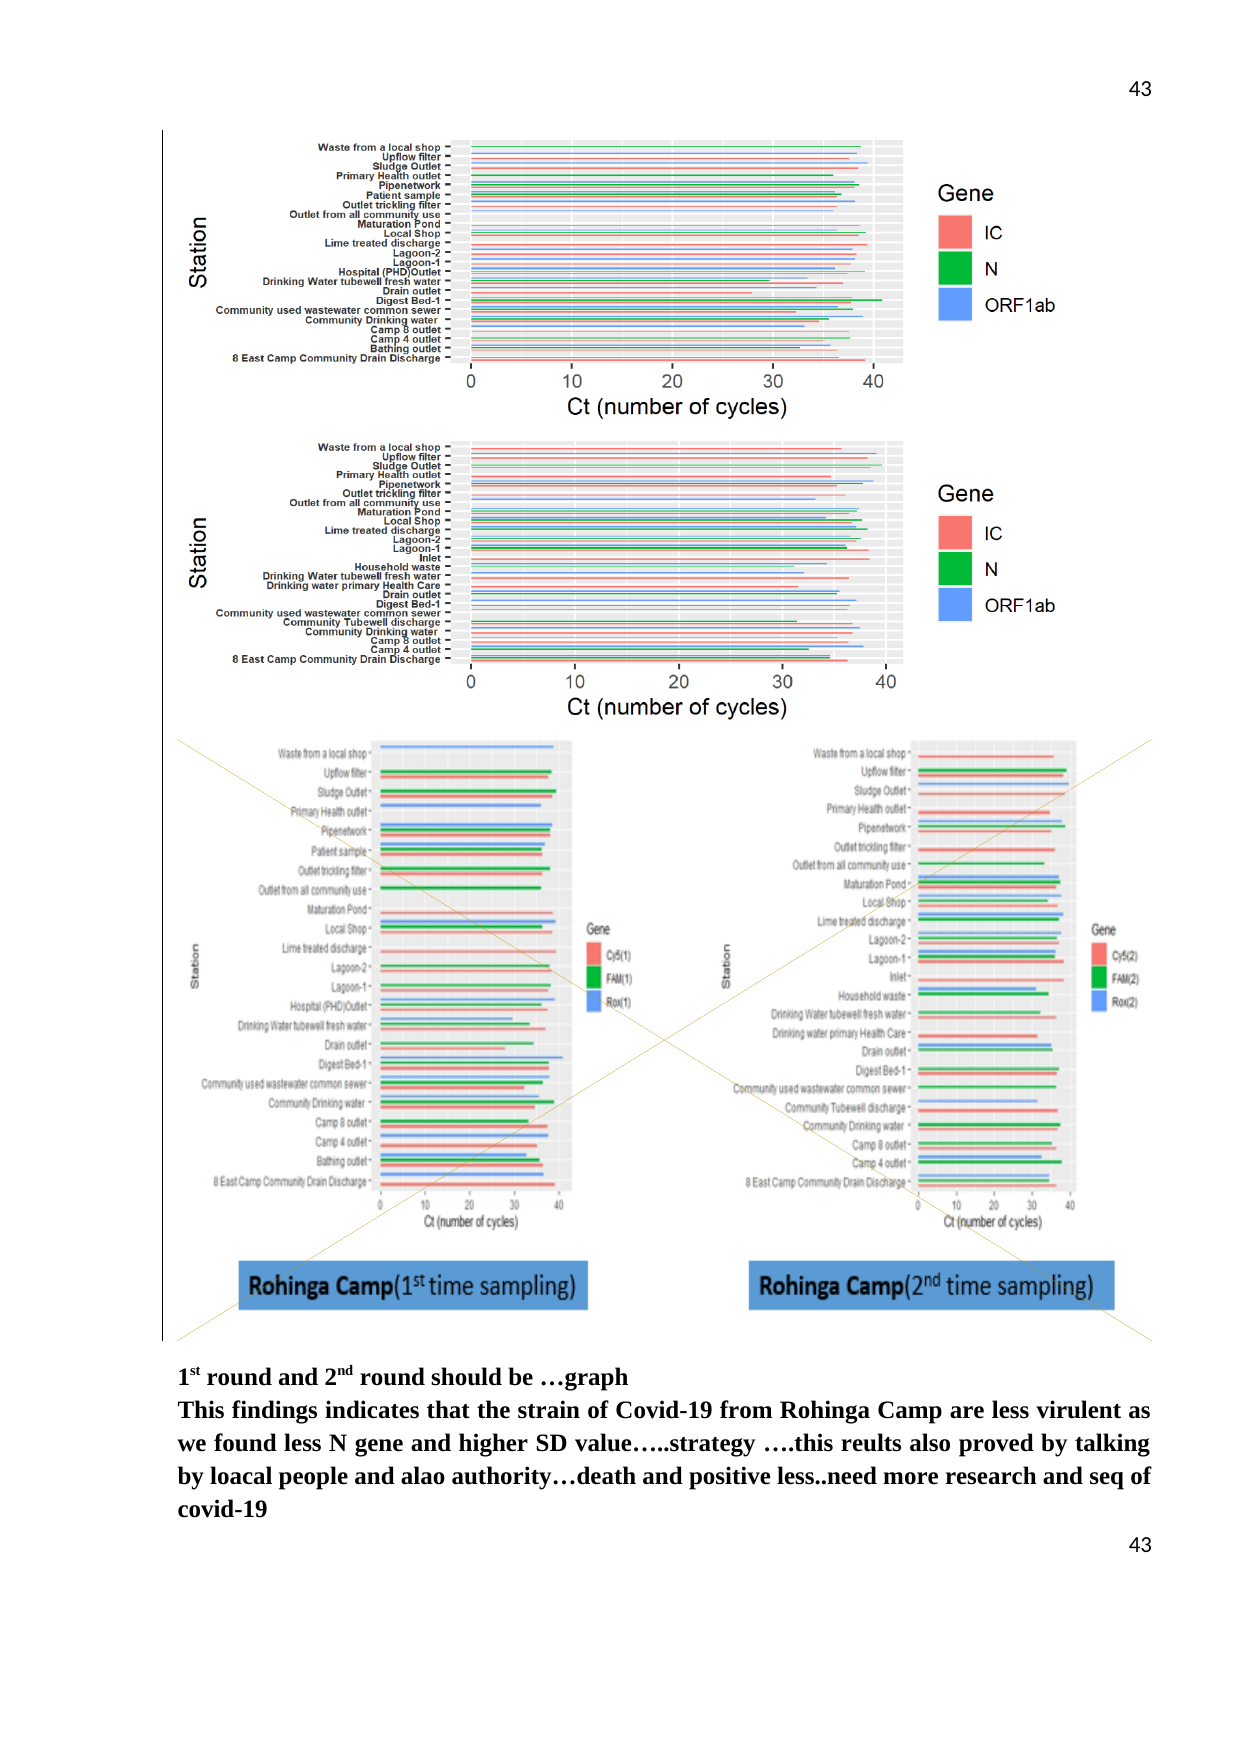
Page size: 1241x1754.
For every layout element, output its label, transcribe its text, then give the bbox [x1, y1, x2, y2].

picture [177, 129, 1078, 730]
picture [179, 1041, 1150, 1341]
picture [667, 740, 1152, 1340]
text 1st round and 2nd round should be …graph [177, 1362, 1152, 1391]
text This findings indicates that the strain of Covid-19 from Rohinga Camp are less virulent as we found less N gene and higher SD value…..strategy ….this reults also proved by talking by loacal people and alao authority…death and positive less..need more research and seq of covid-19 [177, 1395, 1152, 1523]
picture [179, 739, 1150, 1039]
picture [177, 741, 662, 1340]
